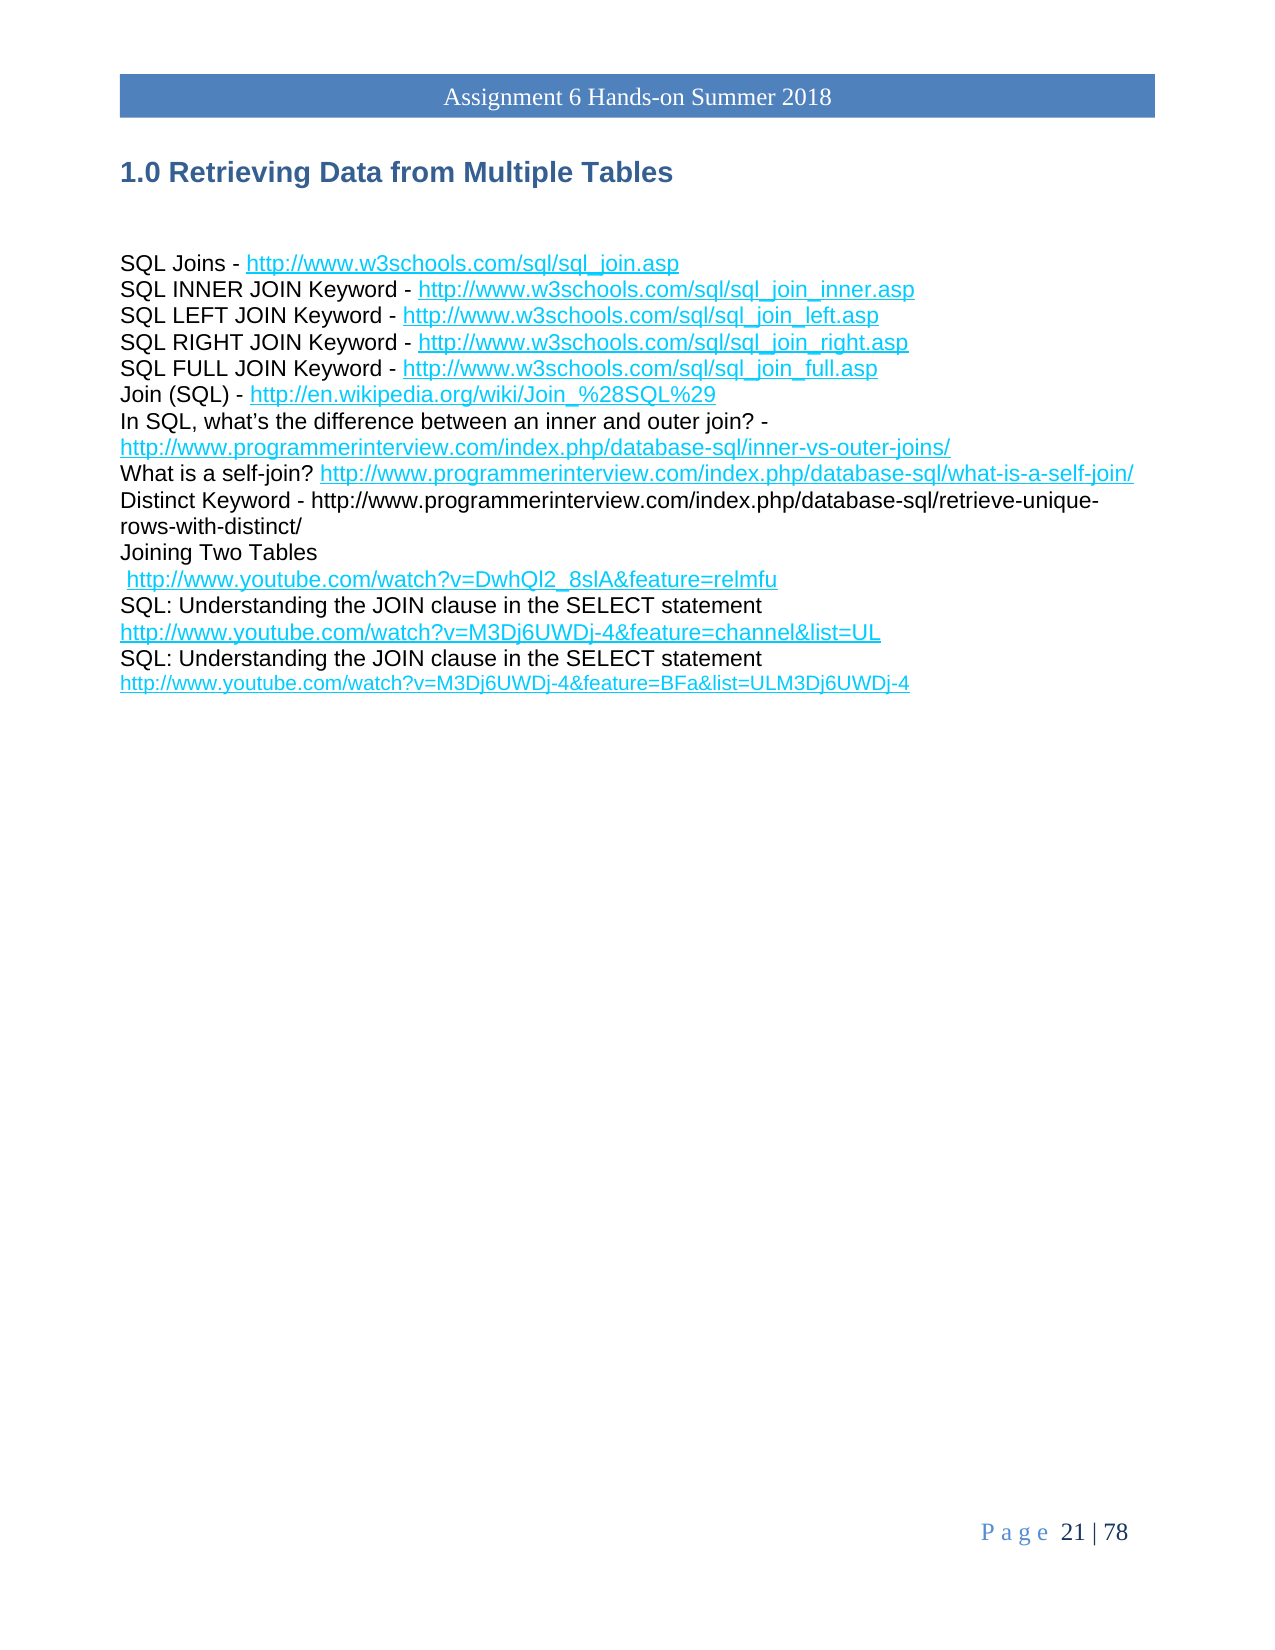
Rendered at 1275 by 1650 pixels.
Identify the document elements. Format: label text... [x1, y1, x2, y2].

text SQL: Understanding the JOIN clause in the SELECT statement [120, 645, 1155, 671]
text http://www.youtube.com/watch?v=M3Dj6UWDj-4&feature=channel&list=UL [120, 618, 1155, 645]
text Joining Two Tables [120, 539, 1155, 566]
text SQL: Understanding the JOIN clause in the SELECT statement [120, 592, 1155, 618]
text Distinct Keyword - http://www.programmerinterview.com/index.php/database-sql/retrieve-unique-rows-with-distinct/ [120, 487, 1155, 539]
subtitle 1.0 Retrieving Data from Multiple Tables [120, 156, 1155, 189]
text SQL RIGHT JOIN Keyword - http://www.w3schools.com/sql/sql_join_right.asp [120, 328, 1155, 355]
text In SQL, what’s the difference between an inner and outer join? - http://www.programmerinterview.com/index.php/database-sql/inner-vs-outer-joins/ [120, 408, 1155, 460]
text SQL INNER JOIN Keyword - http://www.w3schools.com/sql/sql_join_inner.asp [120, 276, 1155, 302]
text Join (SQL) - http://en.wikipedia.org/wiki/Join_%28SQL%29 [120, 381, 1155, 408]
text http://www.youtube.com/watch?v=M3Dj6UWDj-4&feature=BFa&list=ULM3Dj6UWDj-4 [120, 671, 1155, 695]
text SQL LEFT JOIN Keyword - http://www.w3schools.com/sql/sql_join_left.asp [120, 302, 1155, 328]
text http://www.youtube.com/watch?v=DwhQl2_8slA&feature=relmfu [120, 566, 1155, 592]
text What is a self-join? http://www.programmerinterview.com/index.php/database-sql/what-is-a-self-join/ [120, 460, 1155, 487]
text SQL FULL JOIN Keyword - http://www.w3schools.com/sql/sql_join_full.asp [120, 355, 1155, 381]
text SQL Joins - http://www.w3schools.com/sql/sql_join.asp [120, 249, 1155, 276]
